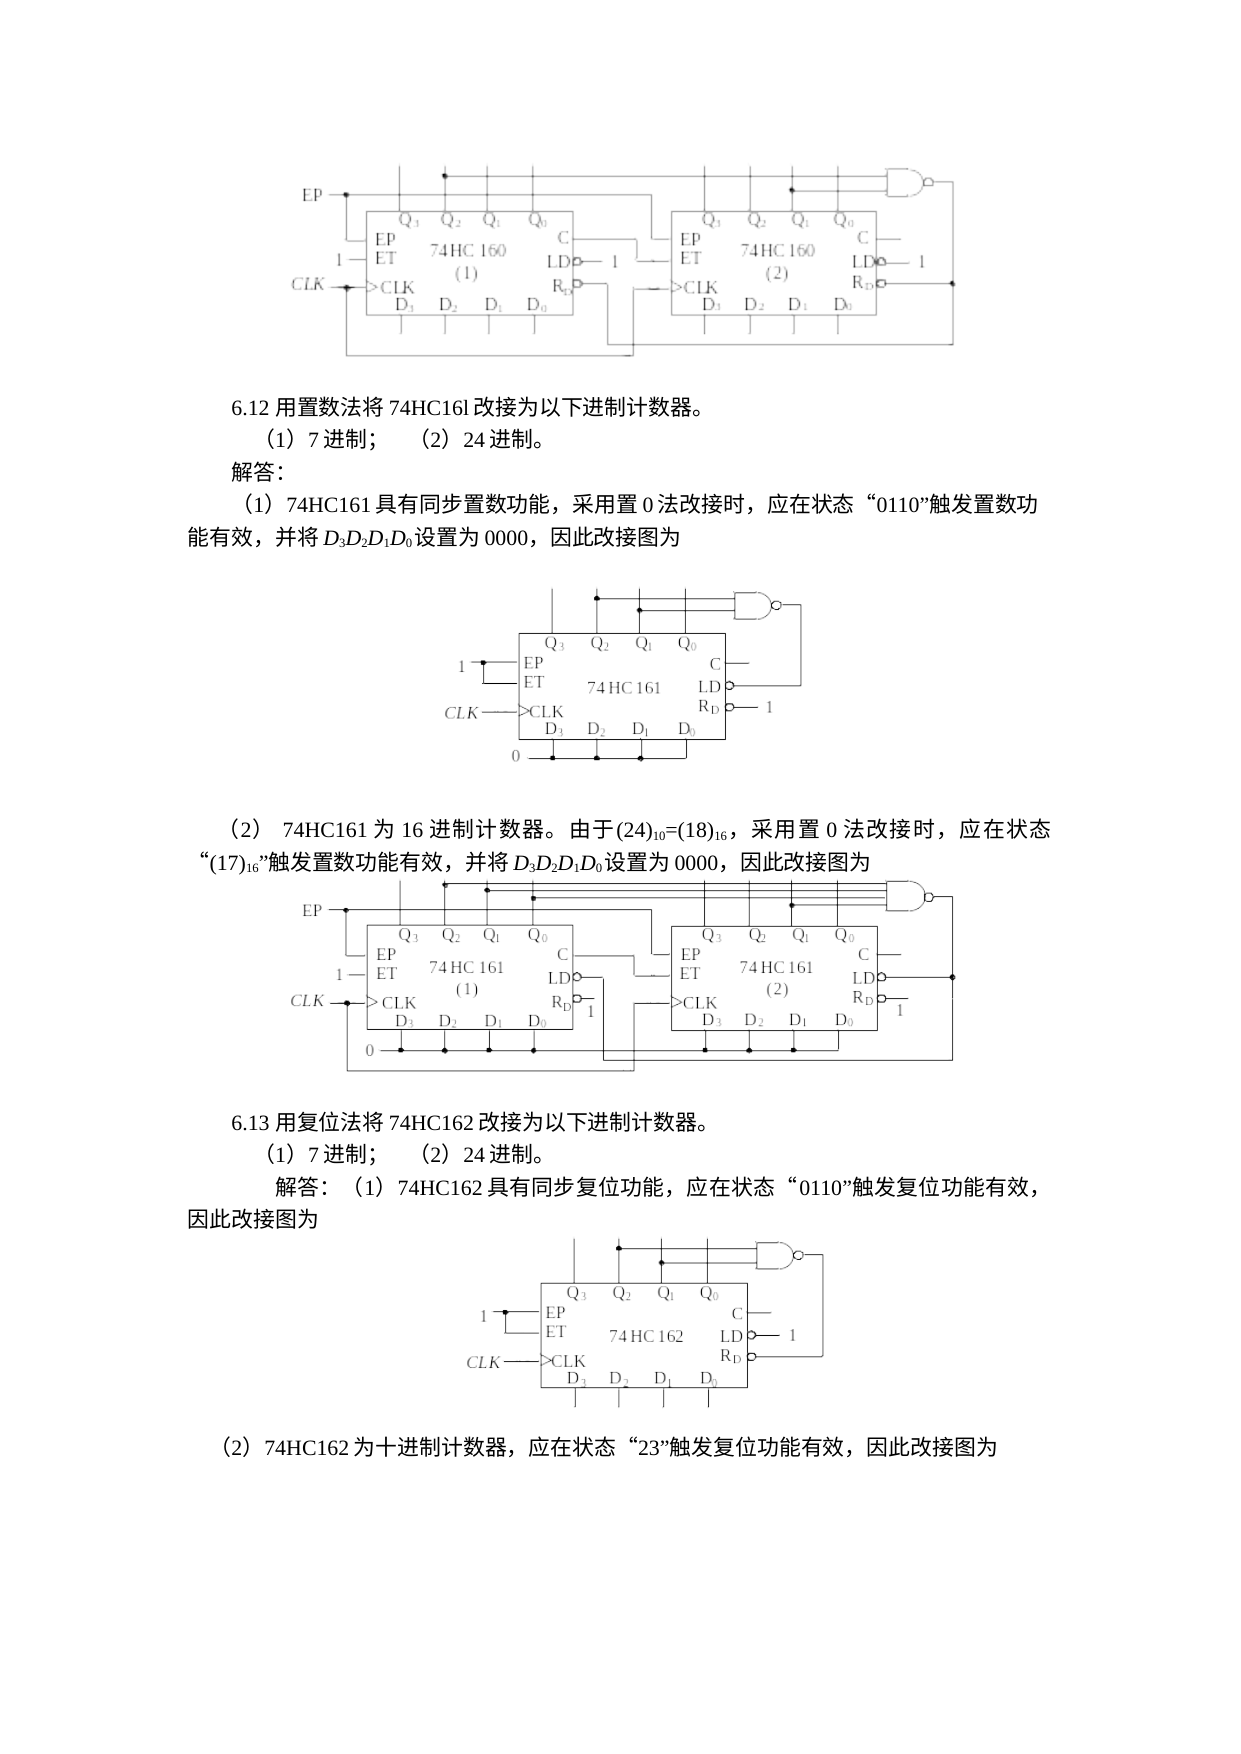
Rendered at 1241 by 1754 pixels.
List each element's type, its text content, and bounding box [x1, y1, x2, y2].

text 6.13 用复位法将74HC162改接为以下进制计数器。 [187, 1104, 1053, 1137]
text 6.12 用置数法将74HC16l改接为以下进制计数器。 [187, 389, 1053, 422]
text （2） 74HC161为16进制计数器。由于(24)10=(18)16，采用置0法改接时，应在状态“(17)16”触发置数功能有效，并将D3D2D1D0设置为0000，因此改接图为 [187, 812, 1053, 877]
text （1）74HC161具有同步置数功能，采用置0法改接时，应在状态“0110”触发置数功能有效，并将D3D2D1D0设置为0000，因此改接图为 [187, 487, 1053, 552]
text （1）7进制； （2）24进制。 [187, 422, 1053, 454]
text 解答：（1）74HC162具有同步复位功能，应在状态“0110”触发复位功能有效，因此改接图为 [187, 1169, 1053, 1234]
text （1）7进制； （2）24进制。 [187, 1137, 1053, 1169]
text （2）74HC162为十进制计数器，应在状态“23”触发复位功能有效，因此改接图为 [187, 1429, 1053, 1462]
text 解答： [187, 454, 1053, 487]
